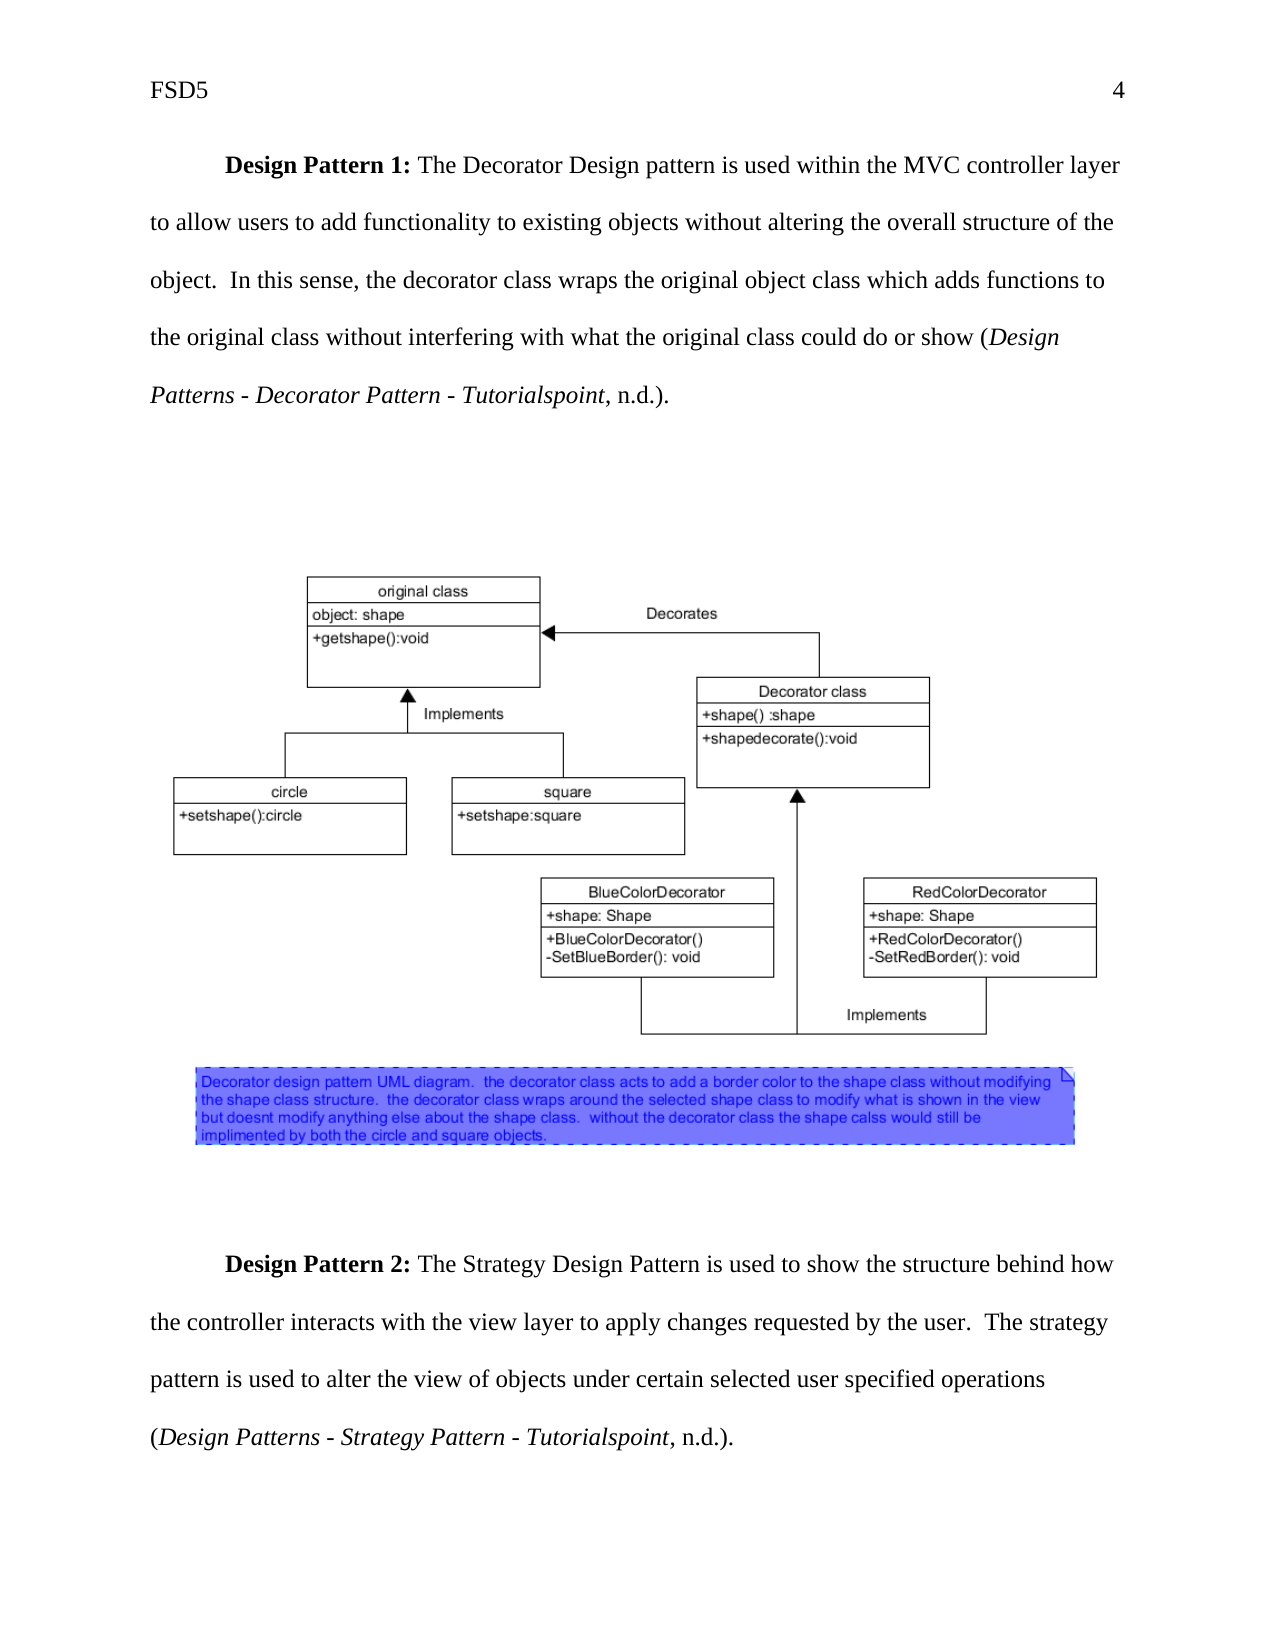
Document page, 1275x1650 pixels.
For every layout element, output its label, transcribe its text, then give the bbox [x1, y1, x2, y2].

picture [150, 495, 1125, 1164]
text Design Pattern 2: The Strategy Design Pattern is used to show the structure behind how the controller interacts with the view layer to apply changes requested by the user. The strategy pattern is used to alter the view of objects under certain selected user specified operations (Design Patterns - Strategy Pattern - Tutorialspoint, n.d.). [150, 1249, 1125, 1451]
text Design Pattern 1: The Decorator Design pattern is used within the MVC controller layer to allow users to add functionality to existing objects without altering the overall structure of the object. In this sense, the decorator class wraps the original object class which adds functions to the original class without interfering with what the original class could do or show (Design Patterns - Decorator Pattern - Tutorialspoint, n.d.). [150, 150, 1125, 409]
